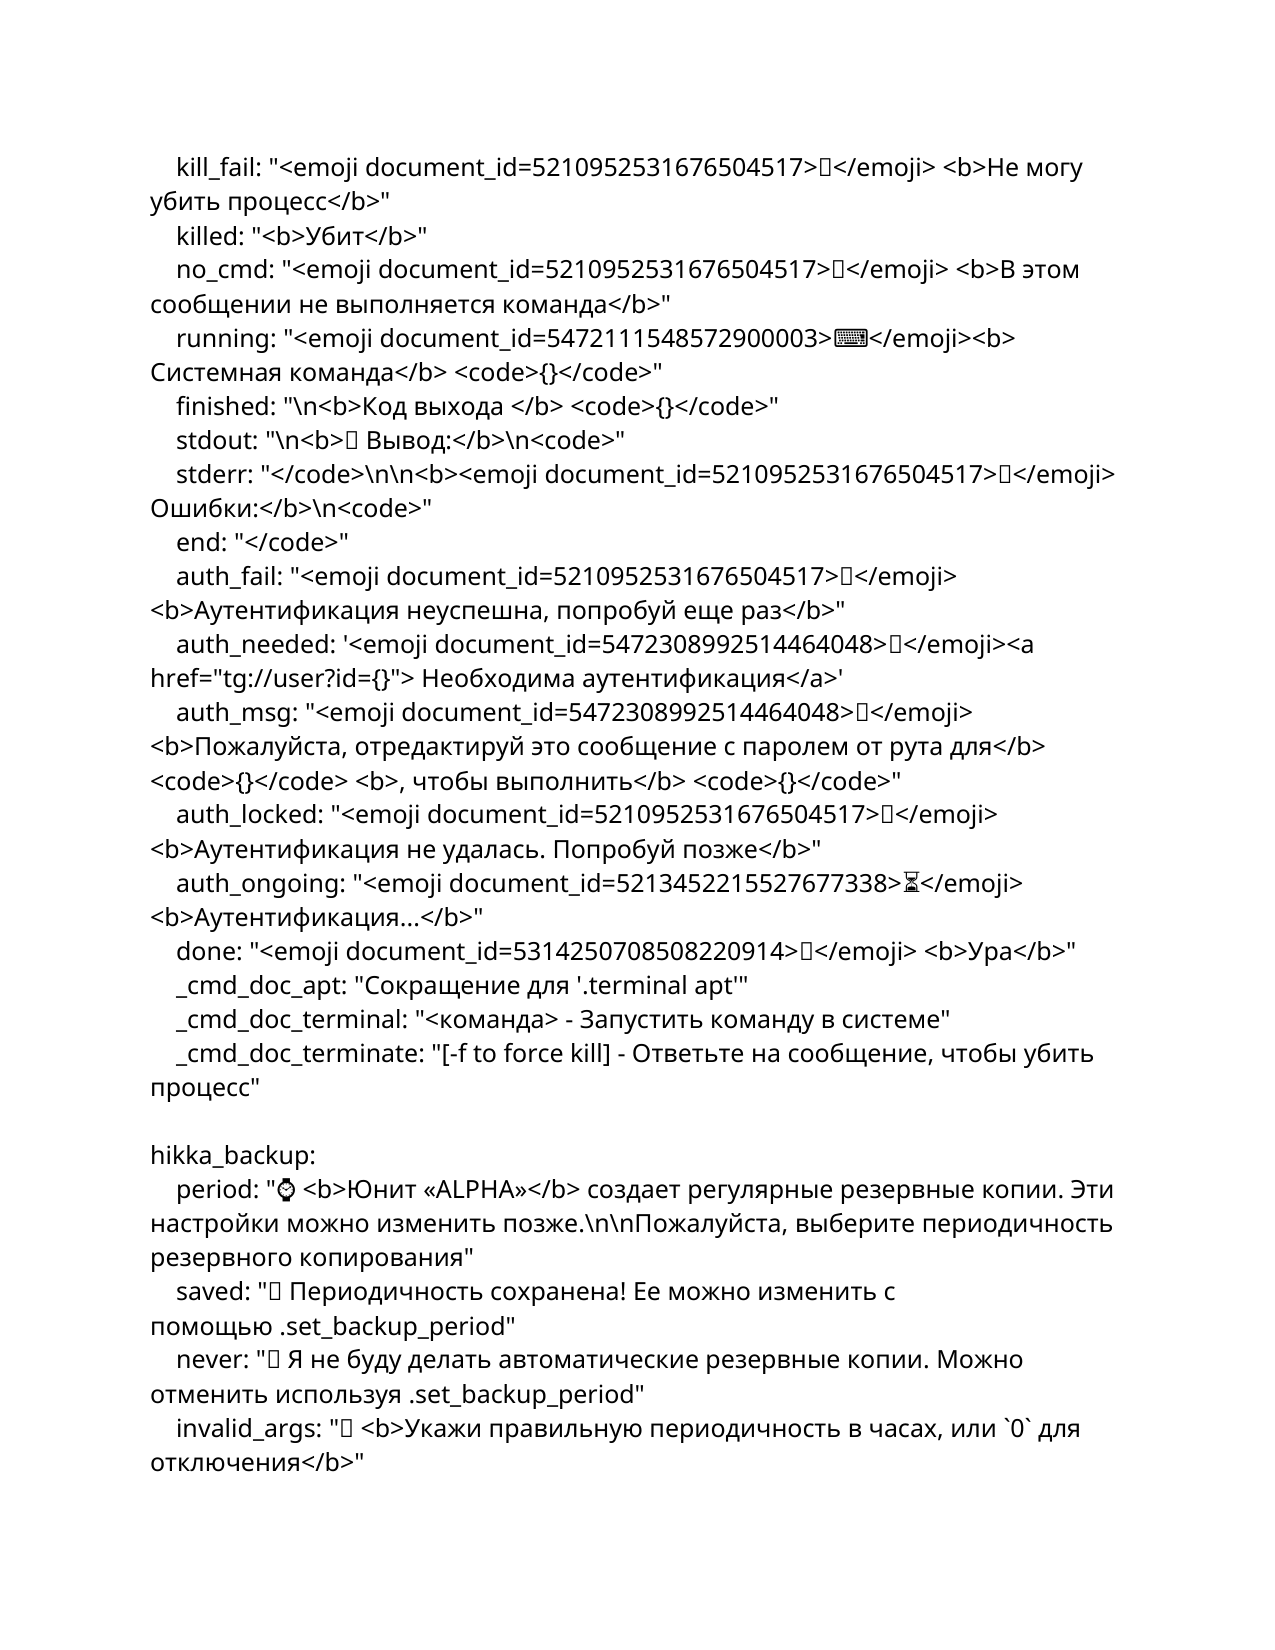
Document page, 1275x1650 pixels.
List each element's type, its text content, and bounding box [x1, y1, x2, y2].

text auth_needed: '<emoji document_id=5472308992514464048>🔐</emoji><a href="tg://user?id={}"> Необходима аутентификация</a>' [150, 627, 1125, 695]
text auth_ongoing: "<emoji document_id=5213452215527677338>⏳</emoji> <b>Аутентификация...</b>" [150, 865, 1125, 933]
text auth_fail: "<emoji document_id=5210952531676504517>🚫</emoji> <b>Аутентификация неуспешна, попробуй еще раз</b>" [150, 559, 1125, 627]
text saved: "✅ Периодичность сохранена! Ее можно изменить с помощью .set_backup_period" [150, 1274, 1125, 1342]
text stdout: "\n<b>📼 Вывод:</b>\n<code>" [150, 422, 1125, 457]
text stderr: "</code>\n\n<b><emoji document_id=5210952531676504517>🚫</emoji> Ошибки:</b>\n<code>" [150, 457, 1125, 525]
text invalid_args: "🚫 <b>Укажи правильную периодичность в часах, или `0` для отключения</b>" [150, 1410, 1125, 1478]
text finished: "\n<b>Код выхода </b> <code>{}</code>" [150, 388, 1125, 422]
text done: "<emoji document_id=5314250708508220914>✅</emoji> <b>Ура</b>" [150, 933, 1125, 967]
text running: "<emoji document_id=5472111548572900003>⌨️</emoji><b> Системная команда</b> <code>{}</code>" [150, 320, 1125, 388]
text auth_locked: "<emoji document_id=5210952531676504517>🚫</emoji> <b>Аутентификация не удалась. Попробуй позже</b>" [150, 797, 1125, 865]
text auth_msg: "<emoji document_id=5472308992514464048>🔐</emoji> <b>Пожалуйста, отредактируй это сообщение с паролем от рута для</b> <code>{}</code> <b>, чтобы выполнить</b> <code>{}</code>" [150, 695, 1125, 797]
text end: "</code>" [150, 525, 1125, 559]
text _cmd_doc_terminal: "<команда> - Запустить команду в системе" [150, 1002, 1125, 1036]
text no_cmd: "<emoji document_id=5210952531676504517>🚫</emoji> <b>В этом сообщении не выполняется команда</b>" [150, 252, 1125, 320]
text _cmd_doc_apt: "Сокращение для '.terminal apt'" [150, 967, 1125, 1002]
text killed: "<b>Убит</b>" [150, 218, 1125, 252]
text period: "⌚️ <b>Юнит «ALPHA»</b> создает регулярные резервные копии. Эти настройки можно изменить позже.\n\nПожалуйста, выберите периодичность резервного копирования" [150, 1172, 1125, 1274]
text hikka_backup: [150, 1138, 1125, 1172]
text _cmd_doc_terminate: "[-f to force kill] - Ответьте на сообщение, чтобы убить процесс" [150, 1036, 1125, 1104]
text never: "✅ Я не буду делать автоматические резервные копии. Можно отменить используя .set_backup_period" [150, 1342, 1125, 1410]
text kill_fail: "<emoji document_id=5210952531676504517>🚫</emoji> <b>Не могу убить процесс</b>" [150, 150, 1125, 218]
